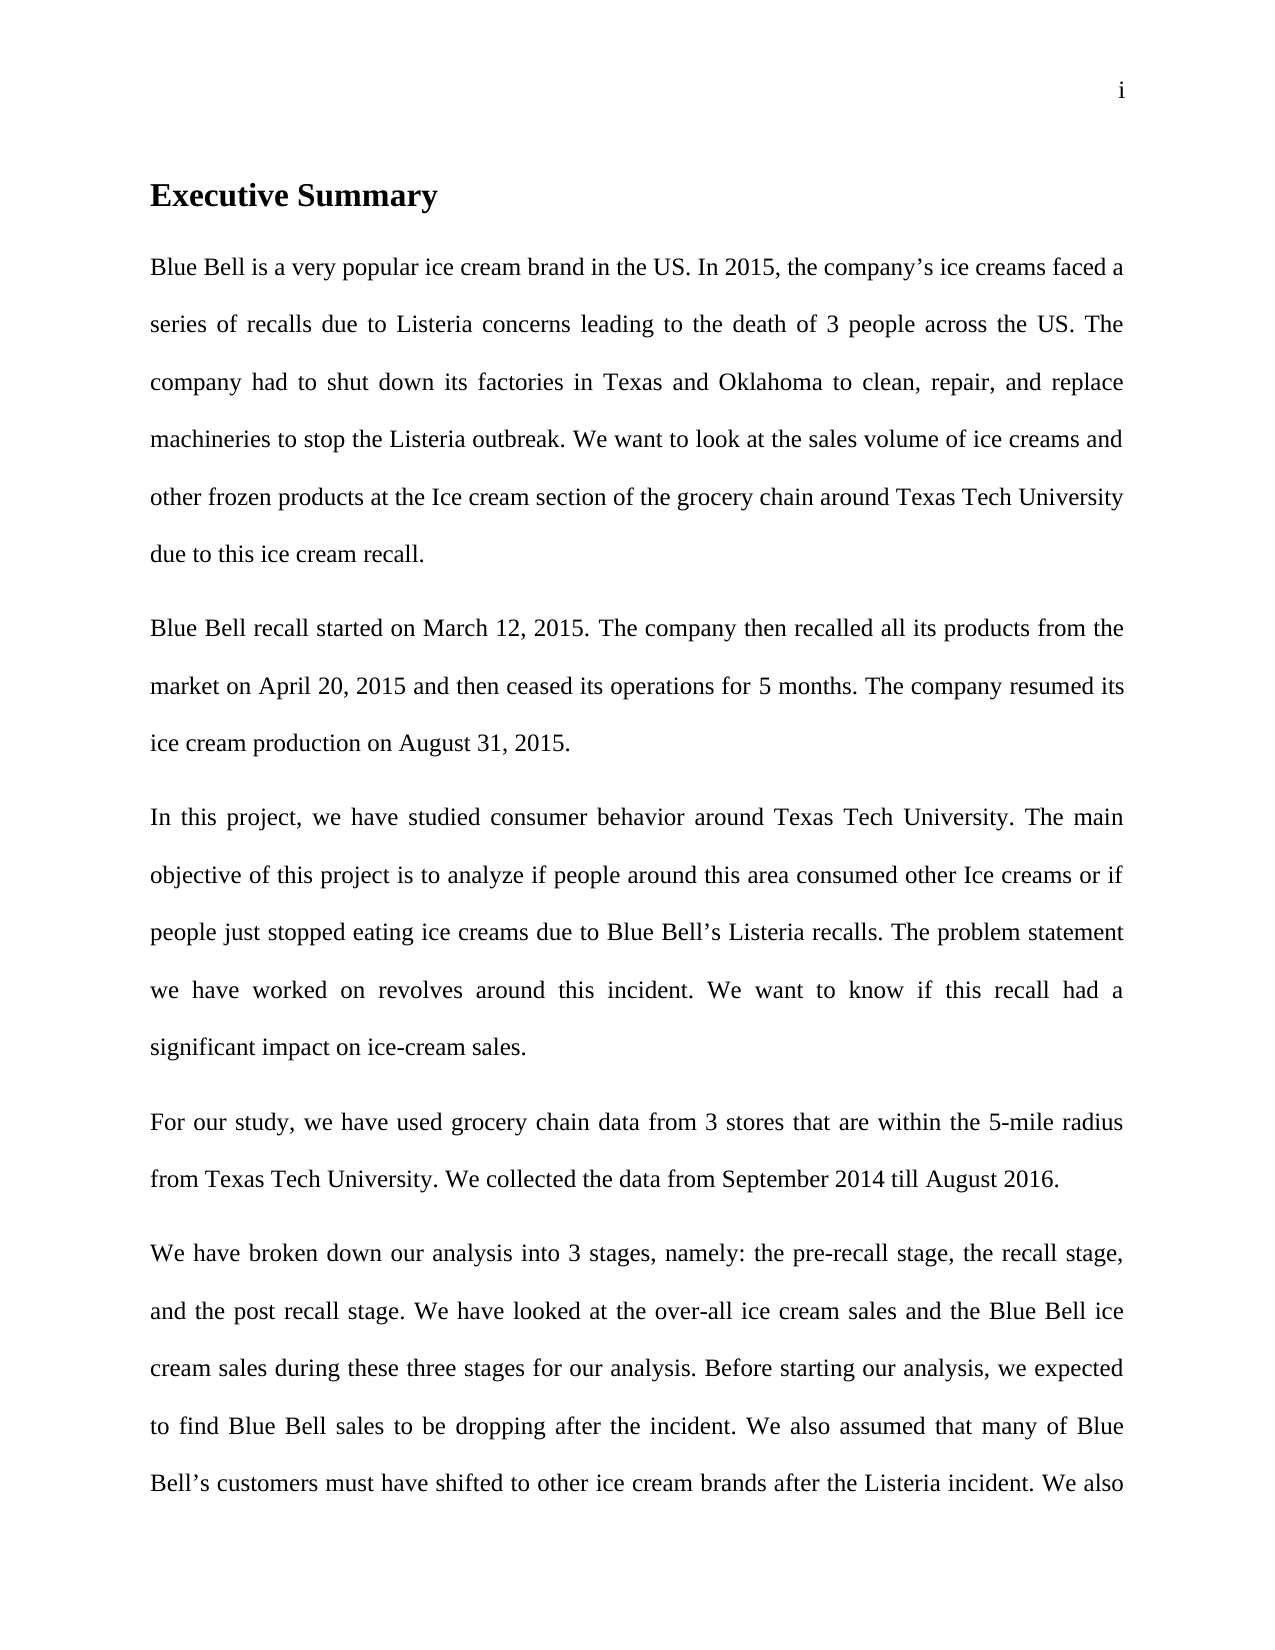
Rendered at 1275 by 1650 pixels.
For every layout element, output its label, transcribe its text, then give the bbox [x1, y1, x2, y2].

subtitle Executive Summary [150, 175, 1125, 213]
text Blue Bell is a very popular ice cream brand in the US. In 2015, the company’s ice creams faced a series of recalls due to Listeria concerns leading to the death of 3 people across the US. The company had to shut down its factories in Texas and Oklahoma to clean, repair, and replace machineries to stop the Listeria outbreak. We want to look at the sales volume of ice creams and other frozen products at the Ice cream section of the grocery chain around Texas Tech University due to this ice cream recall. [150, 252, 1125, 568]
text Blue Bell recall started on March 12, 2015. The company then recalled all its products from the market on April 20, 2015 and then ceased its operations for 5 months. The company resumed its ice cream production on August 31, 2015. [150, 613, 1125, 757]
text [150, 1238, 1125, 1497]
text In this project, we have studied consumer behavior around Texas Tech University. The main objective of this project is to analyze if people around this area consumed other Ice creams or if people just stopped eating ice creams due to Blue Bell’s Listeria recalls. The problem statement we have worked on revolves around this incident. We want to know if this recall had a significant impact on ice-cream sales. [150, 802, 1125, 1061]
text For our study, we have used grocery chain data from 3 stores that are within the 5-mile radius from Texas Tech University. We collected the data from September 2014 till August 2016. [150, 1107, 1125, 1193]
